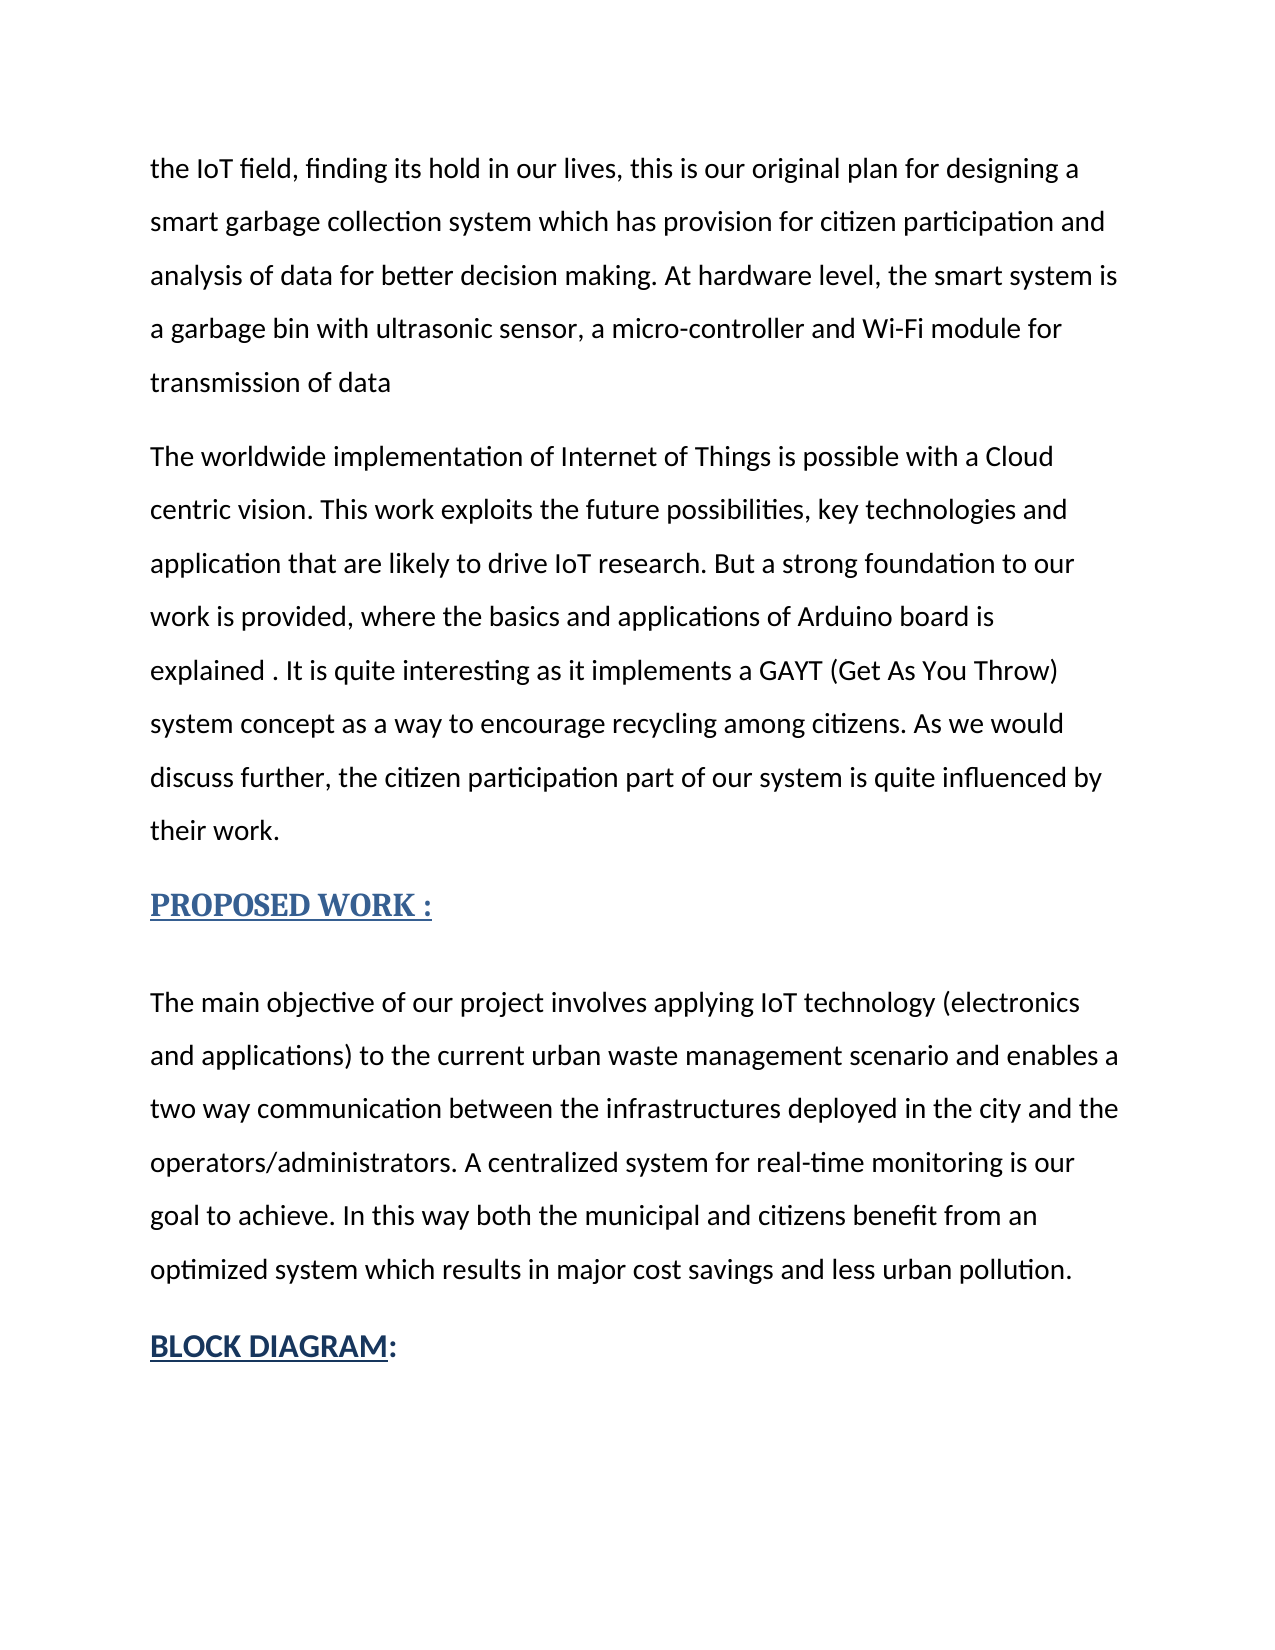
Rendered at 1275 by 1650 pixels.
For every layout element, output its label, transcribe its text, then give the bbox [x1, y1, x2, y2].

text The main objective of our project involves applying IoT technology (electronics and applications) to the current urban waste management scenario and enables a two way communication between the infrastructures deployed in the city and the operators/administrators. A centralized system for real-time monitoring is our goal to achieve. In this way both the municipal and citizens benefit from an optimized system which results in major cost savings and less urban pollution. [150, 984, 1125, 1286]
text PROPOSED WORK : [150, 886, 1125, 925]
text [150, 150, 1125, 399]
text BLOCK DIAGRAM: [150, 1325, 1125, 1366]
text The worldwide implementation of Internet of Things is possible with a Cloud centric vision. This work exploits the future possibilities, key technologies and application that are likely to drive IoT research. But a strong foundation to our work is provided, where the basics and applications of Arduino board is explained . It is quite interesting as it implements a GAYT (Get As You Throw) system concept as a way to encourage recycling among citizens. As we would discuss further, the citizen participation part of our system is quite influenced by their work. [150, 438, 1125, 848]
